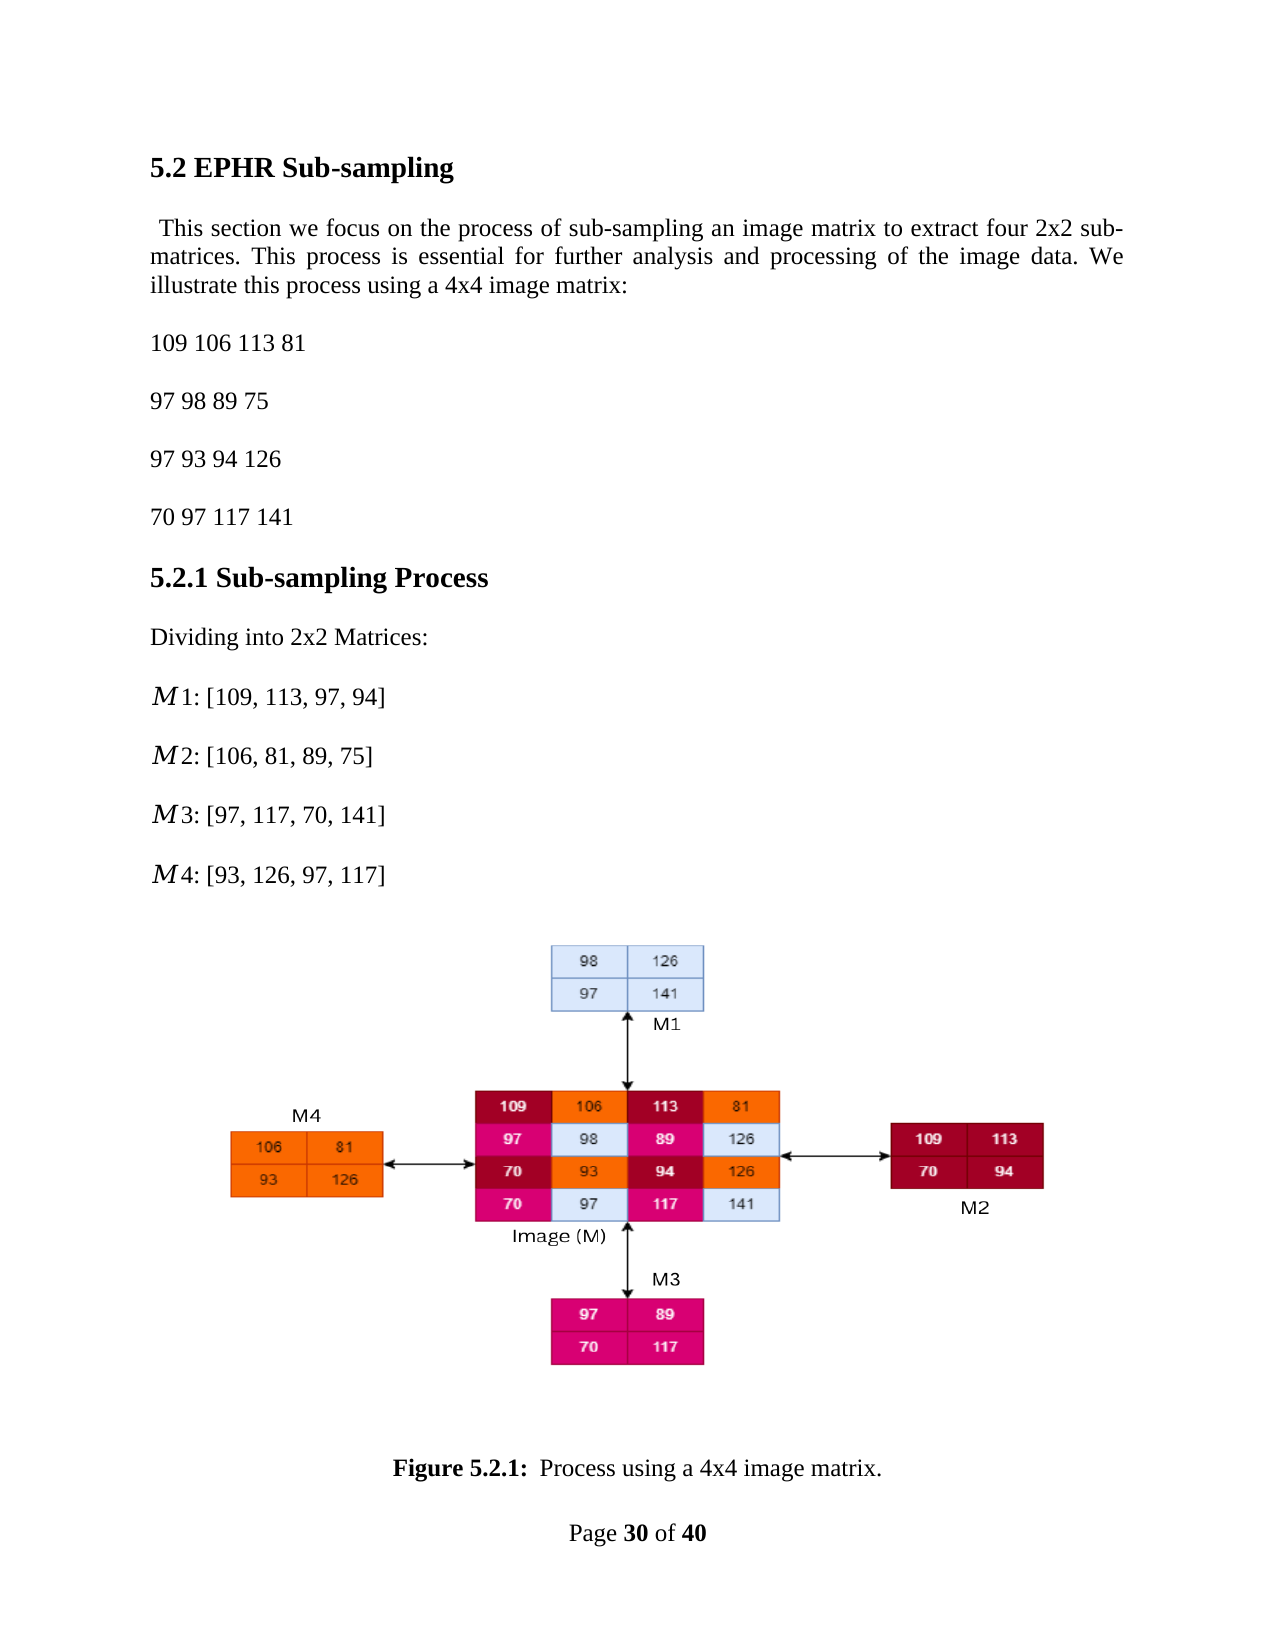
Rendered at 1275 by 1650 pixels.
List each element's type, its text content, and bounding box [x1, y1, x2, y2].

text 97 93 94 126 [150, 444, 1125, 473]
text 𝑀1: [109, 113, 97, 94] [150, 680, 1125, 711]
text 109 106 113 81 [150, 328, 1125, 357]
picture [222, 937, 1051, 1374]
text 70 97 117 141 [150, 502, 1125, 531]
text 5.2.1 Sub-sampling Process [150, 560, 1125, 593]
text This section we focus on the process of sub-sampling an image matrix to extract four 2x2 sub-matrices. This process is essential for further analysis and processing of the image data. We illustrate this process using a 4x4 image matrix: [150, 213, 1125, 299]
text 𝑀3: [97, 117, 70, 141] [150, 799, 1125, 829]
text 𝑀2: [106, 81, 89, 75] [150, 740, 1125, 770]
text Figure 5.2.1: Process using a 4x4 image matrix. [150, 1453, 1125, 1482]
text 97 98 89 75 [150, 386, 1125, 415]
text 𝑀4: [93, 126, 97, 117] [150, 858, 1125, 889]
text Dividing into 2x2 Matrices: [150, 622, 1125, 651]
text 5.2 EPHR Sub-sampling [150, 150, 1125, 183]
